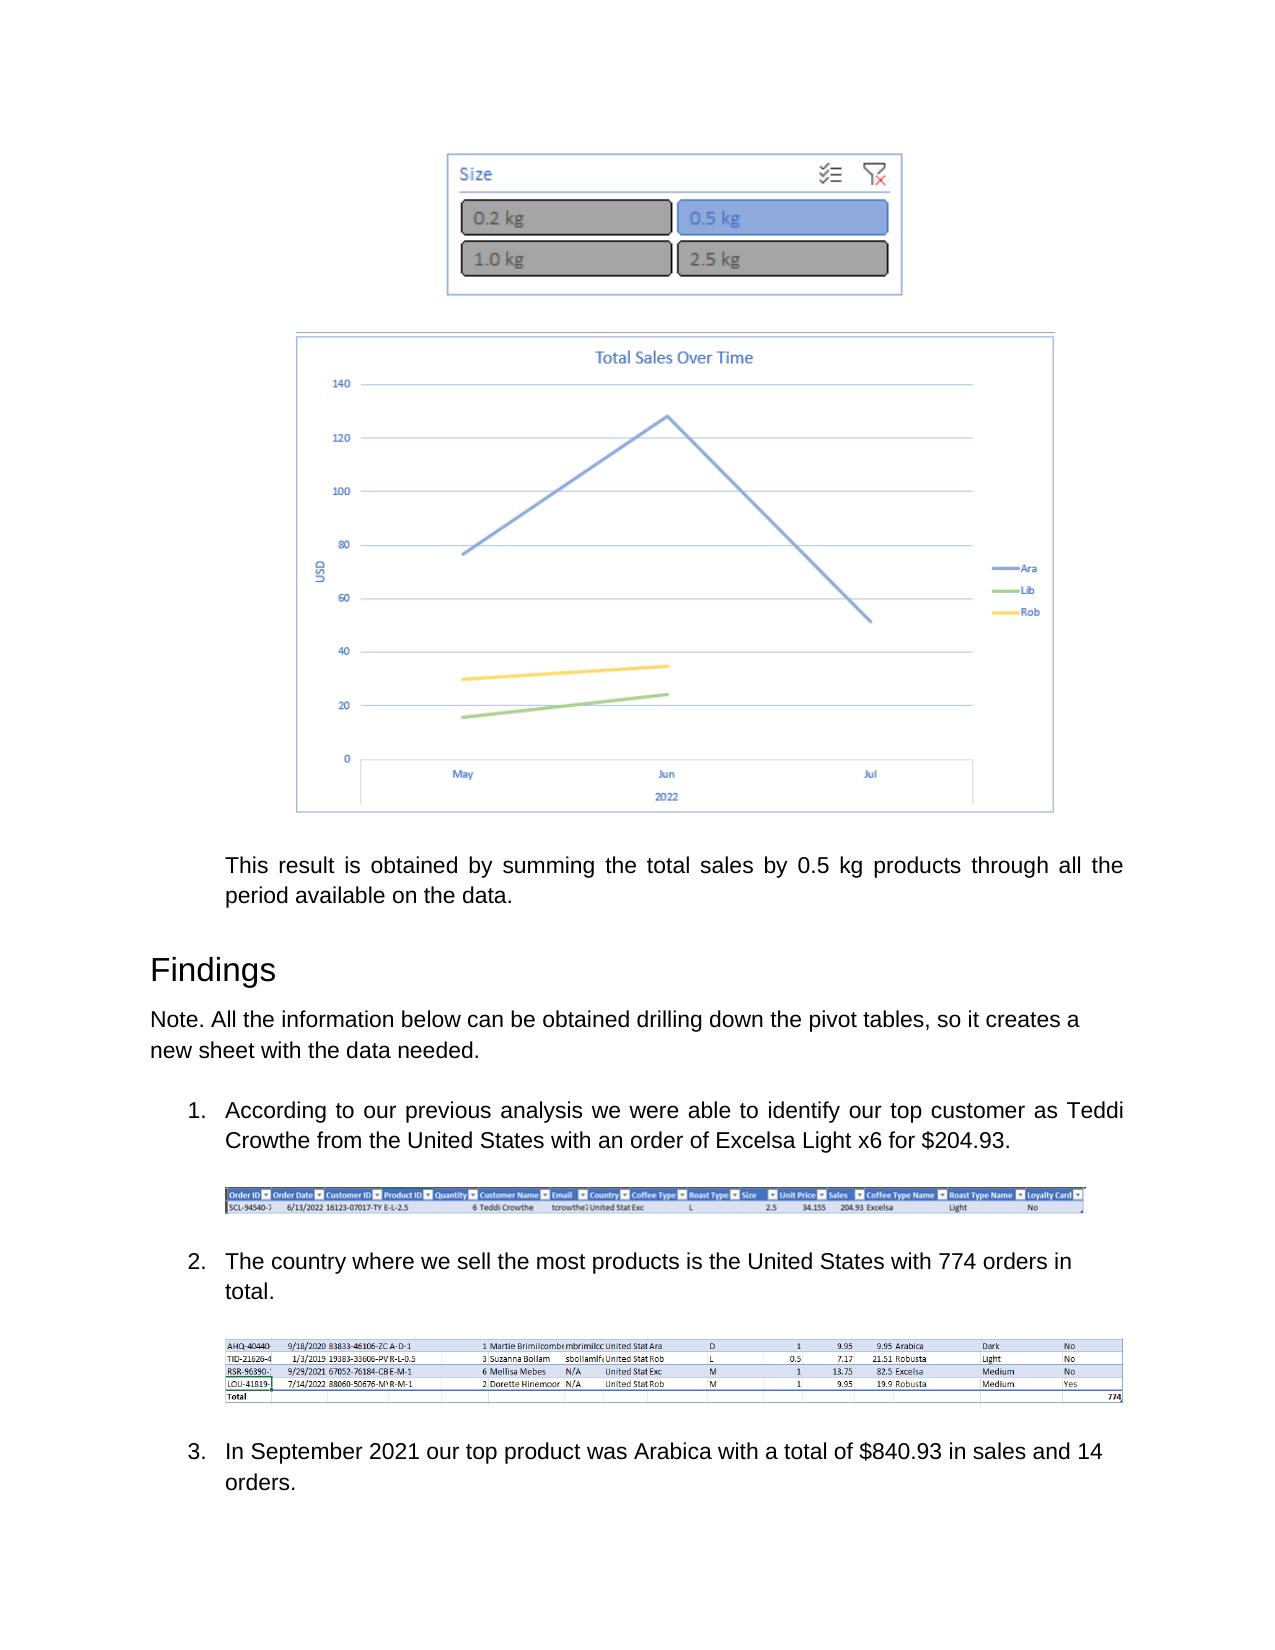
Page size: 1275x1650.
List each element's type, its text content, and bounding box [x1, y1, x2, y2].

picture [225, 1338, 1125, 1405]
list This result is obtained by summing the total sales by 0.5 kg products through all the period available on the data. [225, 852, 1125, 908]
subtitle Findings [150, 950, 1125, 988]
picture [444, 150, 906, 299]
picture [294, 332, 1056, 818]
picture [225, 1187, 1087, 1214]
list According to our previous analysis we were able to identify our top customer as Teddi Crowthe from the United States with an order of Excelsa Light x6 for $204.93. [187, 1097, 1125, 1153]
list The country where we sell the most products is the United States with 774 orders in total. [187, 1248, 1125, 1304]
text Note. All the information below can be obtained drilling down the pivot tables, so it creates a new sheet with the data needed. [150, 1006, 1125, 1063]
list In September 2021 our top product was Arabica with a total of $840.93 in sales and 14 orders. [187, 1438, 1125, 1495]
